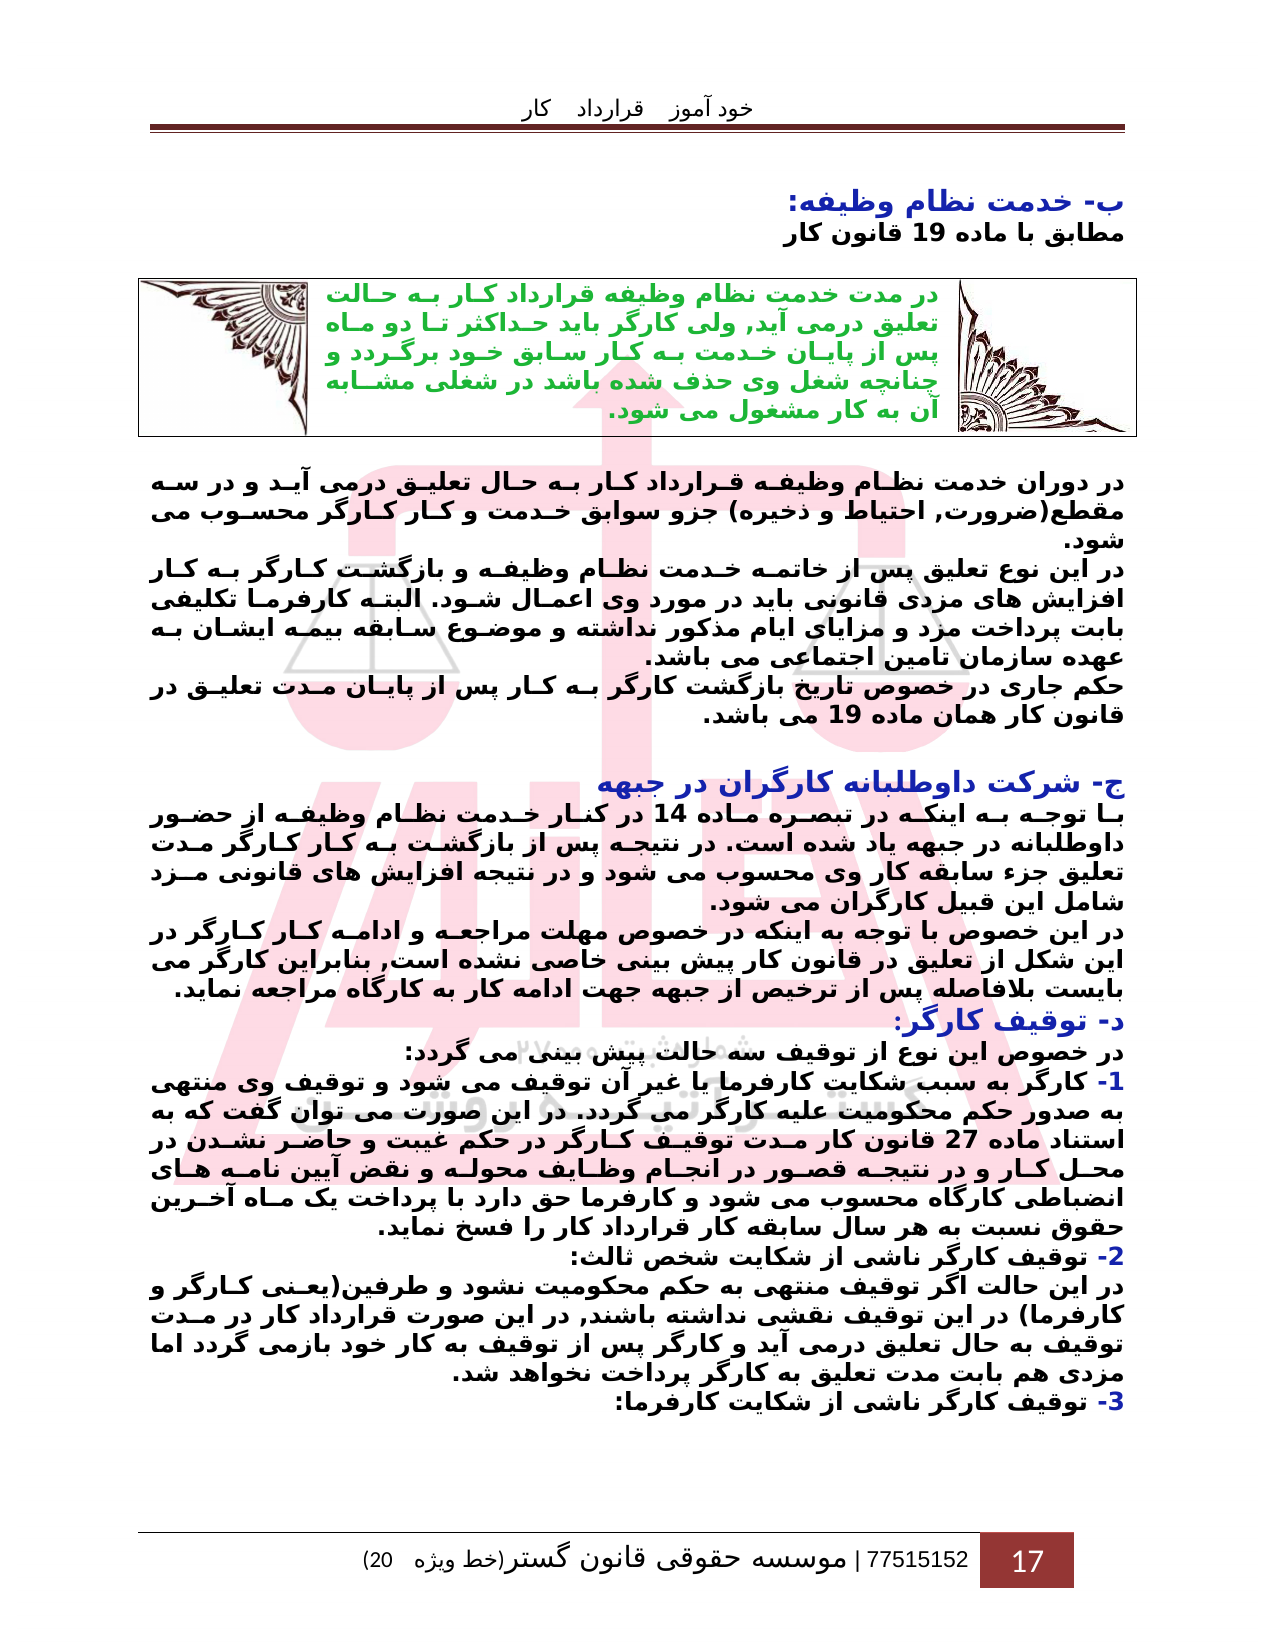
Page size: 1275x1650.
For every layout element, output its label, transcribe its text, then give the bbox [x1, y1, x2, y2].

text د- توقیف کارگر: [150, 1003, 1125, 1037]
text ب- خدمت نظام وظیفه: [150, 184, 1125, 218]
text در این خصوص با توجه به اینکه در خصوص مهلت مراجعه و ادامه کار کارگر در این شکل از تعلیق در قانون کار پیش بینی خاصی نشده است, بنابراین کارگر می بایست بلافاصله پس از ترخیص از جبهه جهت ادامه کار به کارگاه مراجعه نماید. [150, 916, 1125, 1003]
text ج- شرکت داوطلبانه کارگران در جبهه [150, 765, 1125, 799]
text حکم جاری در خصوص تاریخ بازگشت کارگر به کار پس از پایان مدت تعلیق در قانون کار همان ماده 19 می باشد. [150, 671, 1125, 729]
text با توجه به اینکه در تبصره ماده 14 در کنار خدمت نظام وظیفه از حضور داوطلبانه در جبهه یاد شده است. در نتیجه پس از بازگشت به کار کارگر مدت تعلیق جزء سابقه کار وی محسوب می شود و در نتیجه افزایش های قانونی مزد شامل این قبیل کارگران می شود. [150, 799, 1125, 916]
picture [958, 279, 1133, 432]
text مطابق با ماده 19 قانون کار [150, 218, 1125, 247]
table_header در مدت خدمت نظام وظیفه قرارداد کار به حالت تعلیق درمی آید, ولی کارگر باید حداکثر تا دو ماه پس از پایان خدمت به کار سابق خود برگردد و چنانچه شغل وی حذف شده باشد در شغلی مشابه آن به کار مشغول می شود. [139, 279, 1136, 436]
text 3- توقیف کارگر ناشی از شکایت کارفرما: [150, 1387, 1125, 1417]
text در دوران خدمت نظام وظیفه قرارداد کار به حال تعلیق درمی آید و در سه مقطع(ضرورت, احتیاط و ذخیره) جزو سوابق خدمت و کار کارگر محسوب می شود. [150, 467, 1125, 554]
text 2- توقیف کارگر ناشی از شکایت شخص ثالث: [150, 1242, 1125, 1271]
text در این حالت اگر توقیف منتهی به حکم محکومیت نشود و طرفین(یعنی کارگر و کارفرما) در این توقیف نقشی نداشته باشند, در این صورت قرارداد کار در مدت توقیف به حال تعلیق درمی آید و کارگر پس از توقیف به کار خود بازمی گردد اما مزدی هم بابت مدت تعلیق به کارگر پرداخت نخواهد شد. [150, 1271, 1125, 1387]
text در خصوص این نوع از توقیف سه حالت پیش بینی می گردد: [150, 1037, 1125, 1067]
text در این نوع تعلیق پس از خاتمه خدمت نظام وظیفه و بازگشت کارگر به کار افزایش های مزدی قانونی باید در مورد وی اعمال شود. البته کارفرما تکلیفی بابت پرداخت مزد و مزایای ایام مذکور نداشته و موضوع سابقه بیمه ایشان به عهده سازمان تامین اجتماعی می باشد. [150, 554, 1125, 671]
text 1- کارگر به سبب شکایت کارفرما یا غیر آن توقیف می شود و توقیف وی منتهی به صدور حکم محکومیت علیه کارگر می گردد. در این صورت می توان گفت که به استناد ماده 27 قانون کار مدت توقیف کارگر در حکم غیبت و حاضر نشدن در محل کار و در نتیجه قصور در انجام وظایف محوله و نقض آیین نامه های انضباطی کارگاه محسوب می شود و کارفرما حق دارد با پرداخت یک ماه آخرین حقوق نسبت به هر سال سابقه کار قرارداد کار را فسخ نماید. [150, 1067, 1125, 1242]
